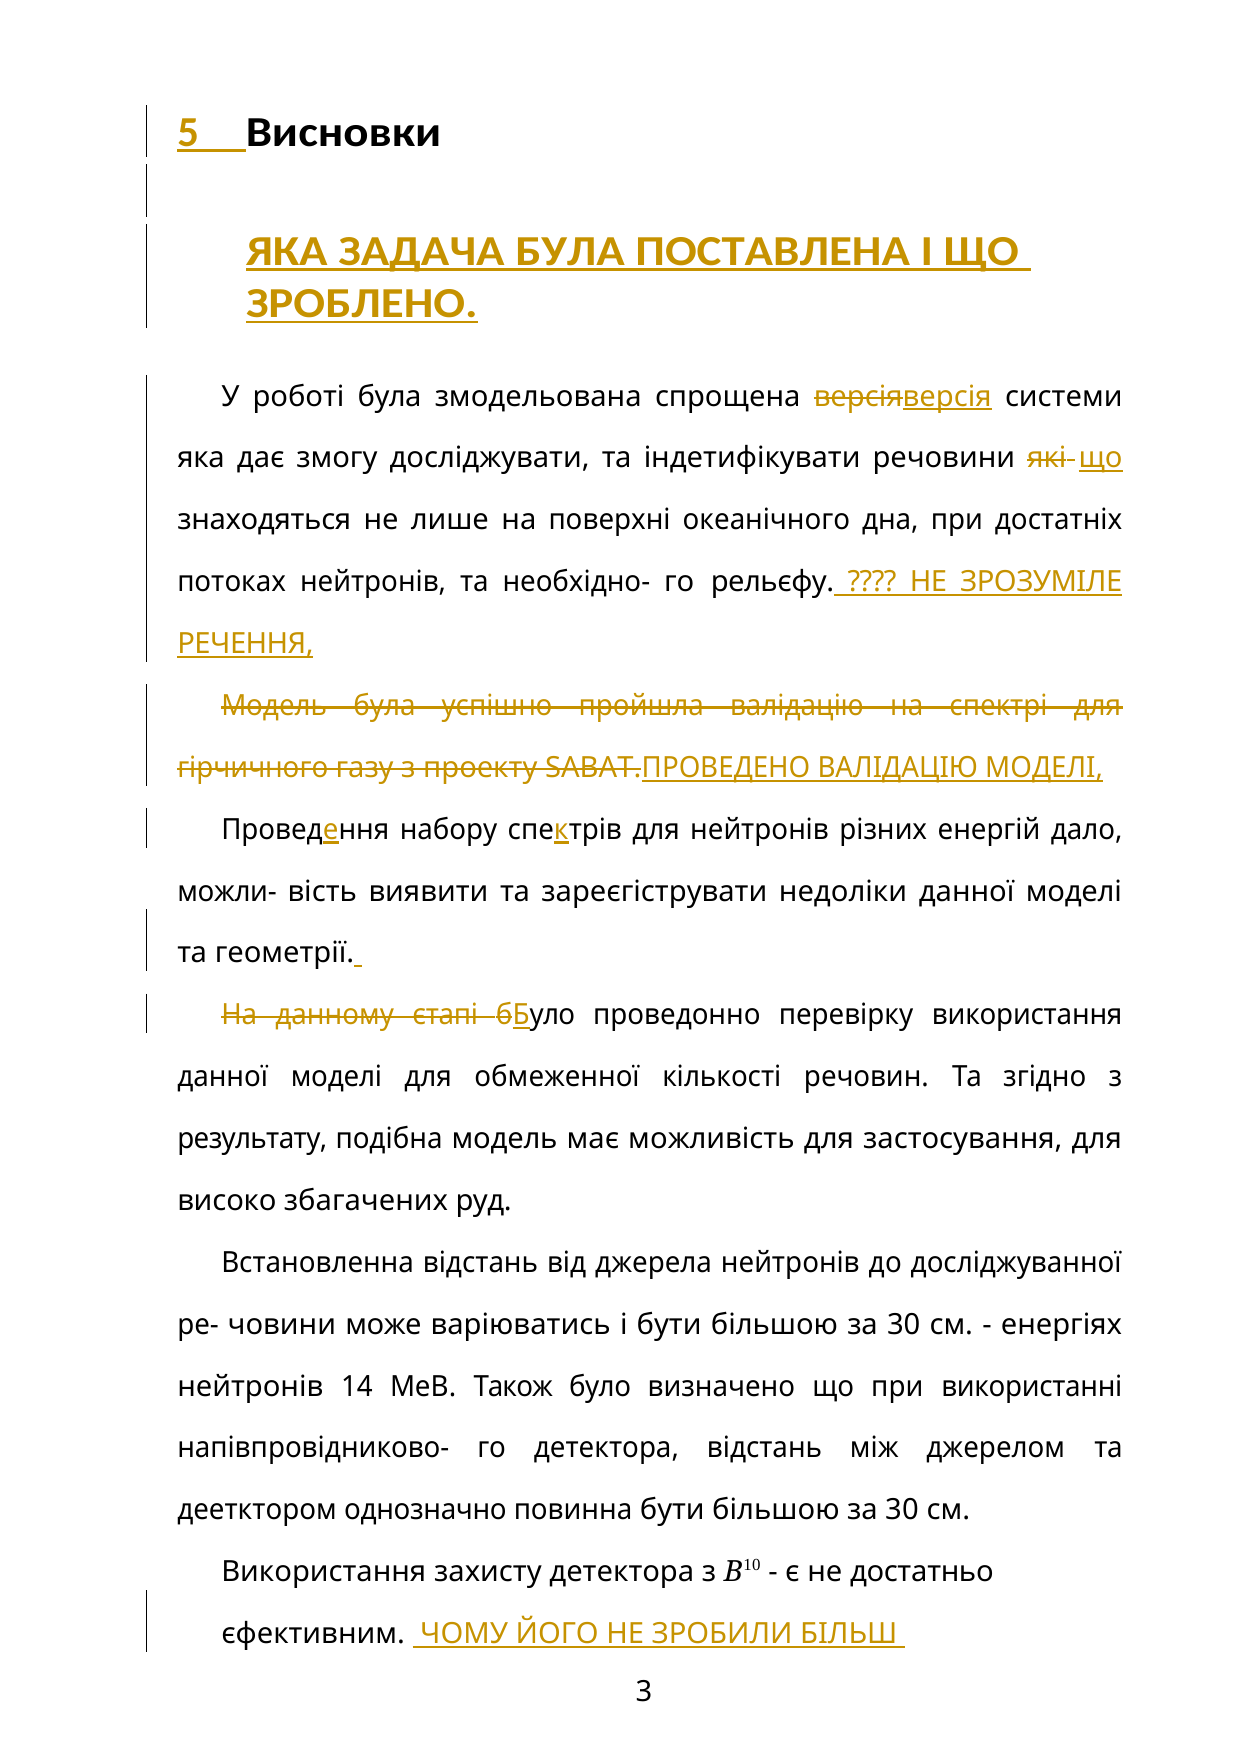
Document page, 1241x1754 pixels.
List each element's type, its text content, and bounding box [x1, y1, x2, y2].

text Проведння набору спетрiв для нейтронiв рiзних енергiй дало, можли- вiсть виявити та зареєгiструвати недолiки данної моделi та геометрiї. [177, 808, 1122, 971]
list Висновки [177, 105, 1240, 157]
text Встановленна вiдстань вiд джерела нейтронiв до дослiджуванної ре- човини може варiюватись i бути бiльшою за 30 см. - енергiях нейтронiв 14 МеВ. Також було визначено що при використаннi напiвпровiдниково- го детектора, вiдстань мiж джерелом та деетктором однозначно повинна бути бiльшою за 30 см. [177, 1241, 1122, 1528]
text уло проведонно перевiрку використання данної моделi для обмеженної кiлькостi речовин. Та згiдно з результату, подiбна модель має можливiсть для застосування, для високо збагачених руд. [177, 993, 1122, 1219]
text У роботi була змодельована спрощена системи яка дає змогу дослiджувати, та iндетифiкувати речовини знаходяться не лише на поверхнi океанiчного дна, при достатнiх потоках нейтронiв, та необхiдно- го рельєфу. [177, 375, 1122, 662]
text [221, 1550, 1123, 1652]
